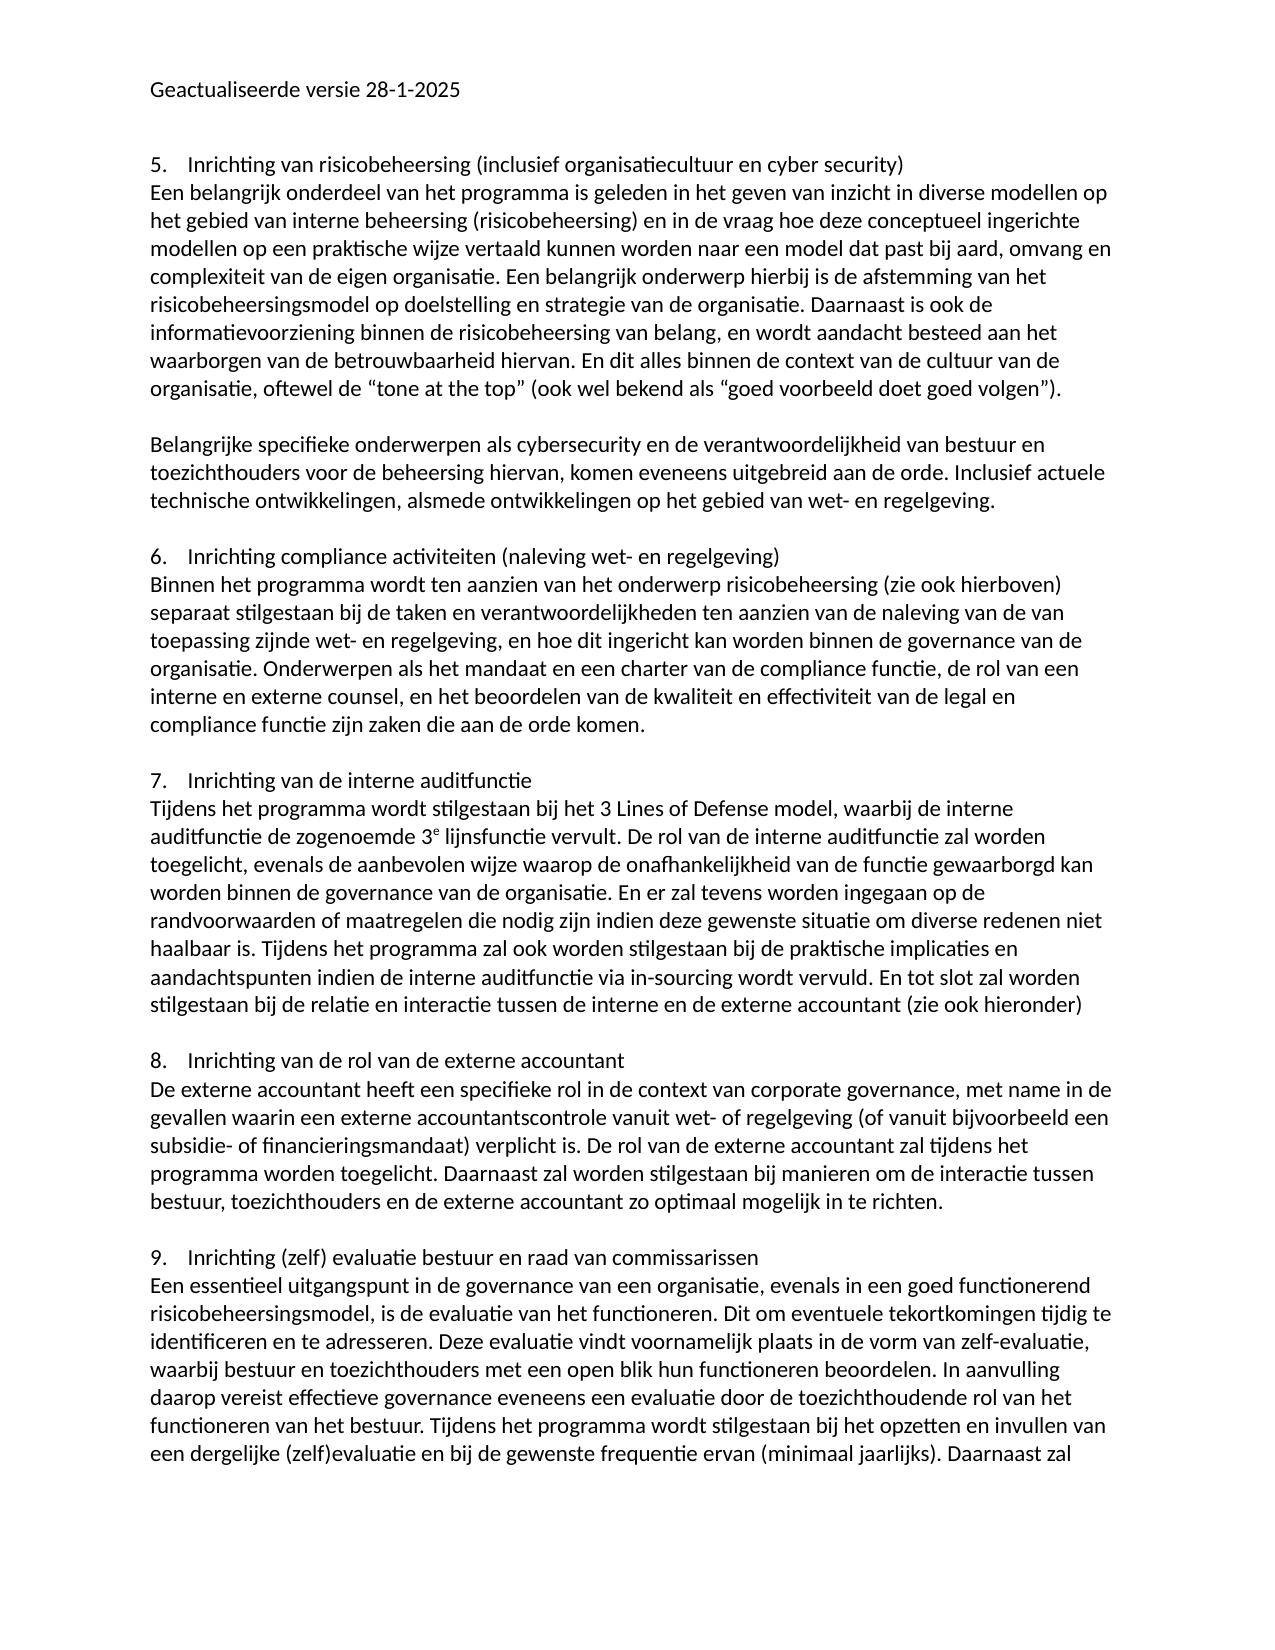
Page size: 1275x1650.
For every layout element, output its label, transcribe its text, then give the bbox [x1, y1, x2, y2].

list Inrichting van de interne auditfunctie [150, 766, 1125, 794]
list Inrichting (zelf) evaluatie bestuur en raad van commissarissen [150, 1243, 1125, 1271]
list Inrichting compliance activiteiten (naleving wet- en regelgeving) [150, 542, 1125, 570]
text Tijdens het programma wordt stilgestaan bij het 3 Lines of Defense model, waarbij de interne auditfunctie de zogenoemde 3e lijnsfunctie vervult. De rol van de interne auditfunctie zal worden toegelicht, evenals de aanbevolen wijze waarop de onafhankelijkheid van de functie gewaarborgd kan worden binnen de governance van de organisatie. En er zal tevens worden ingegaan op de randvoorwaarden of maatregelen die nodig zijn indien deze gewenste situatie om diverse redenen niet haalbaar is. Tijdens het programma zal ook worden stilgestaan bij de praktische implicaties en aandachtspunten indien de interne auditfunctie via in-sourcing wordt vervuld. En tot slot zal worden stilgestaan bij de relatie en interactie tussen de interne en de externe accountant (zie ook hieronder) [150, 794, 1125, 1019]
text Een belangrijk onderdeel van het programma is geleden in het geven van inzicht in diverse modellen op het gebied van interne beheersing (risicobeheersing) en in de vraag hoe deze conceptueel ingerichte modellen op een praktische wijze vertaald kunnen worden naar een model dat past bij aard, omvang en complexiteit van de eigen organisatie. Een belangrijk onderwerp hierbij is de afstemming van het risicobeheersingsmodel op doelstelling en strategie van de organisatie. Daarnaast is ook de informatievoorziening binnen de risicobeheersing van belang, en wordt aandacht besteed aan het waarborgen van de betrouwbaarheid hiervan. En dit alles binnen de context van de cultuur van de organisatie, oftewel de “tone at the top” (ook wel bekend als “goed voorbeeld doet goed volgen”). [150, 178, 1125, 402]
list Inrichting van de rol van de externe accountant [150, 1047, 1125, 1075]
list Inrichting van risicobeheersing (inclusief organisatiecultuur en cyber security) [150, 150, 1125, 178]
text De externe accountant heeft een specifieke rol in de context van corporate governance, met name in de gevallen waarin een externe accountantscontrole vanuit wet- of regelgeving (of vanuit bijvoorbeeld een subsidie- of financieringsmandaat) verplicht is. De rol van de externe accountant zal tijdens het programma worden toegelicht. Daarnaast zal worden stilgestaan bij manieren om de interactie tussen bestuur, toezichthouders en de externe accountant zo optimaal mogelijk in te richten. [150, 1075, 1125, 1215]
text Belangrijke specifieke onderwerpen als cybersecurity en de verantwoordelijkheid van bestuur en toezichthouders voor de beheersing hiervan, komen eveneens uitgebreid aan de orde. Inclusief actuele technische ontwikkelingen, alsmede ontwikkelingen op het gebied van wet- en regelgeving. [150, 430, 1125, 514]
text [150, 1271, 1125, 1467]
text Binnen het programma wordt ten aanzien van het onderwerp risicobeheersing (zie ook hierboven) separaat stilgestaan bij de taken en verantwoordelijkheden ten aanzien van de naleving van de van toepassing zijnde wet- en regelgeving, en hoe dit ingericht kan worden binnen de governance van de organisatie. Onderwerpen als het mandaat en een charter van de compliance functie, de rol van een interne en externe counsel, en het beoordelen van de kwaliteit en effectiviteit van de legal en compliance functie zijn zaken die aan de orde komen. [150, 570, 1125, 738]
